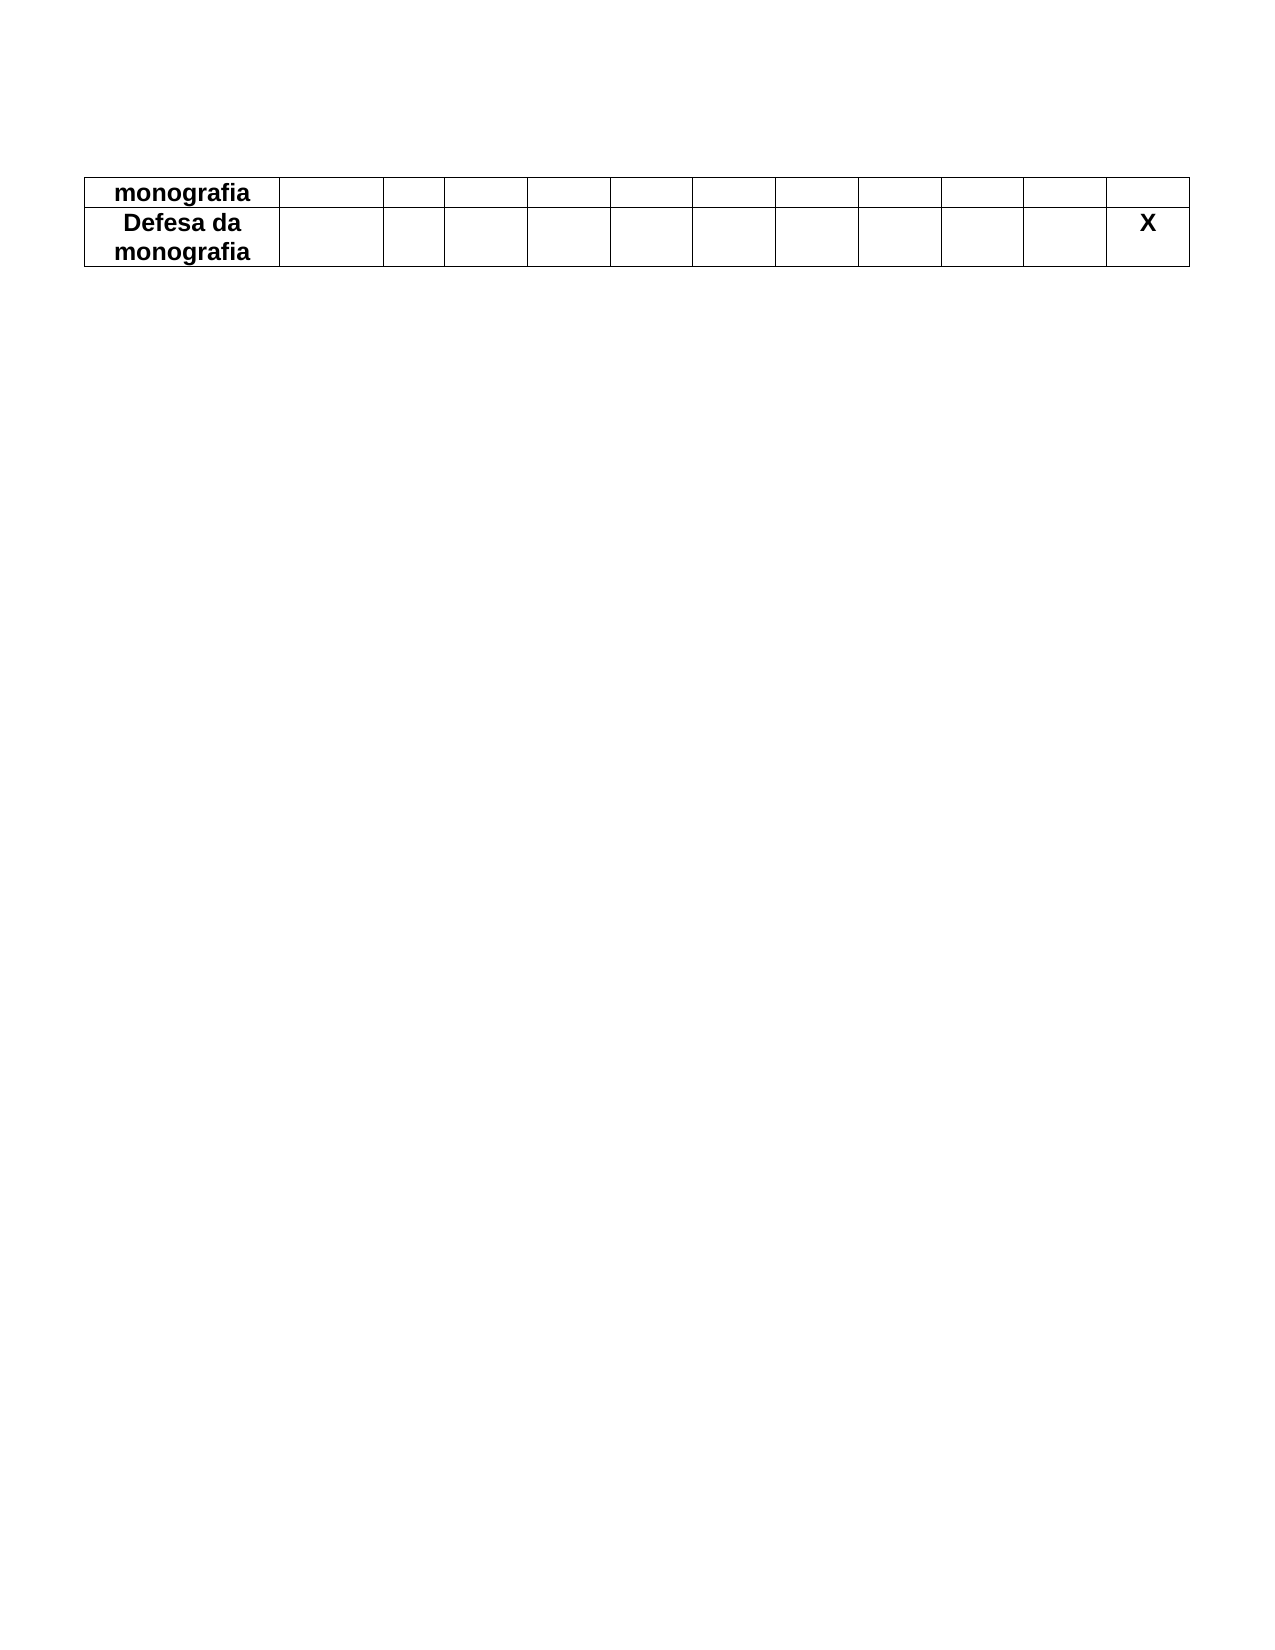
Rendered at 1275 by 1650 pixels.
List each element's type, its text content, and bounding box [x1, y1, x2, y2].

table_cell [942, 178, 1023, 207]
table_cell Defesa da monografia [85, 208, 279, 266]
table_cell [776, 178, 858, 207]
table_cell [693, 178, 775, 207]
table_cell [280, 208, 383, 266]
table_cell [859, 178, 941, 207]
table_cell [859, 208, 941, 266]
table_cell [384, 178, 444, 207]
table_cell [693, 208, 775, 266]
table_cell [280, 178, 383, 207]
table_cell [528, 178, 610, 207]
table_cell [445, 208, 527, 266]
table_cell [85, 178, 279, 207]
table_cell [1024, 208, 1106, 266]
table_cell [445, 178, 527, 207]
table_cell [384, 208, 444, 266]
table_cell [1107, 178, 1189, 207]
table_cell X [1107, 208, 1189, 266]
table_cell [528, 208, 610, 266]
table_cell [942, 208, 1023, 266]
table_cell [611, 208, 692, 266]
table_cell X [1024, 178, 1106, 207]
table_cell [611, 178, 692, 207]
table_cell [776, 208, 858, 266]
